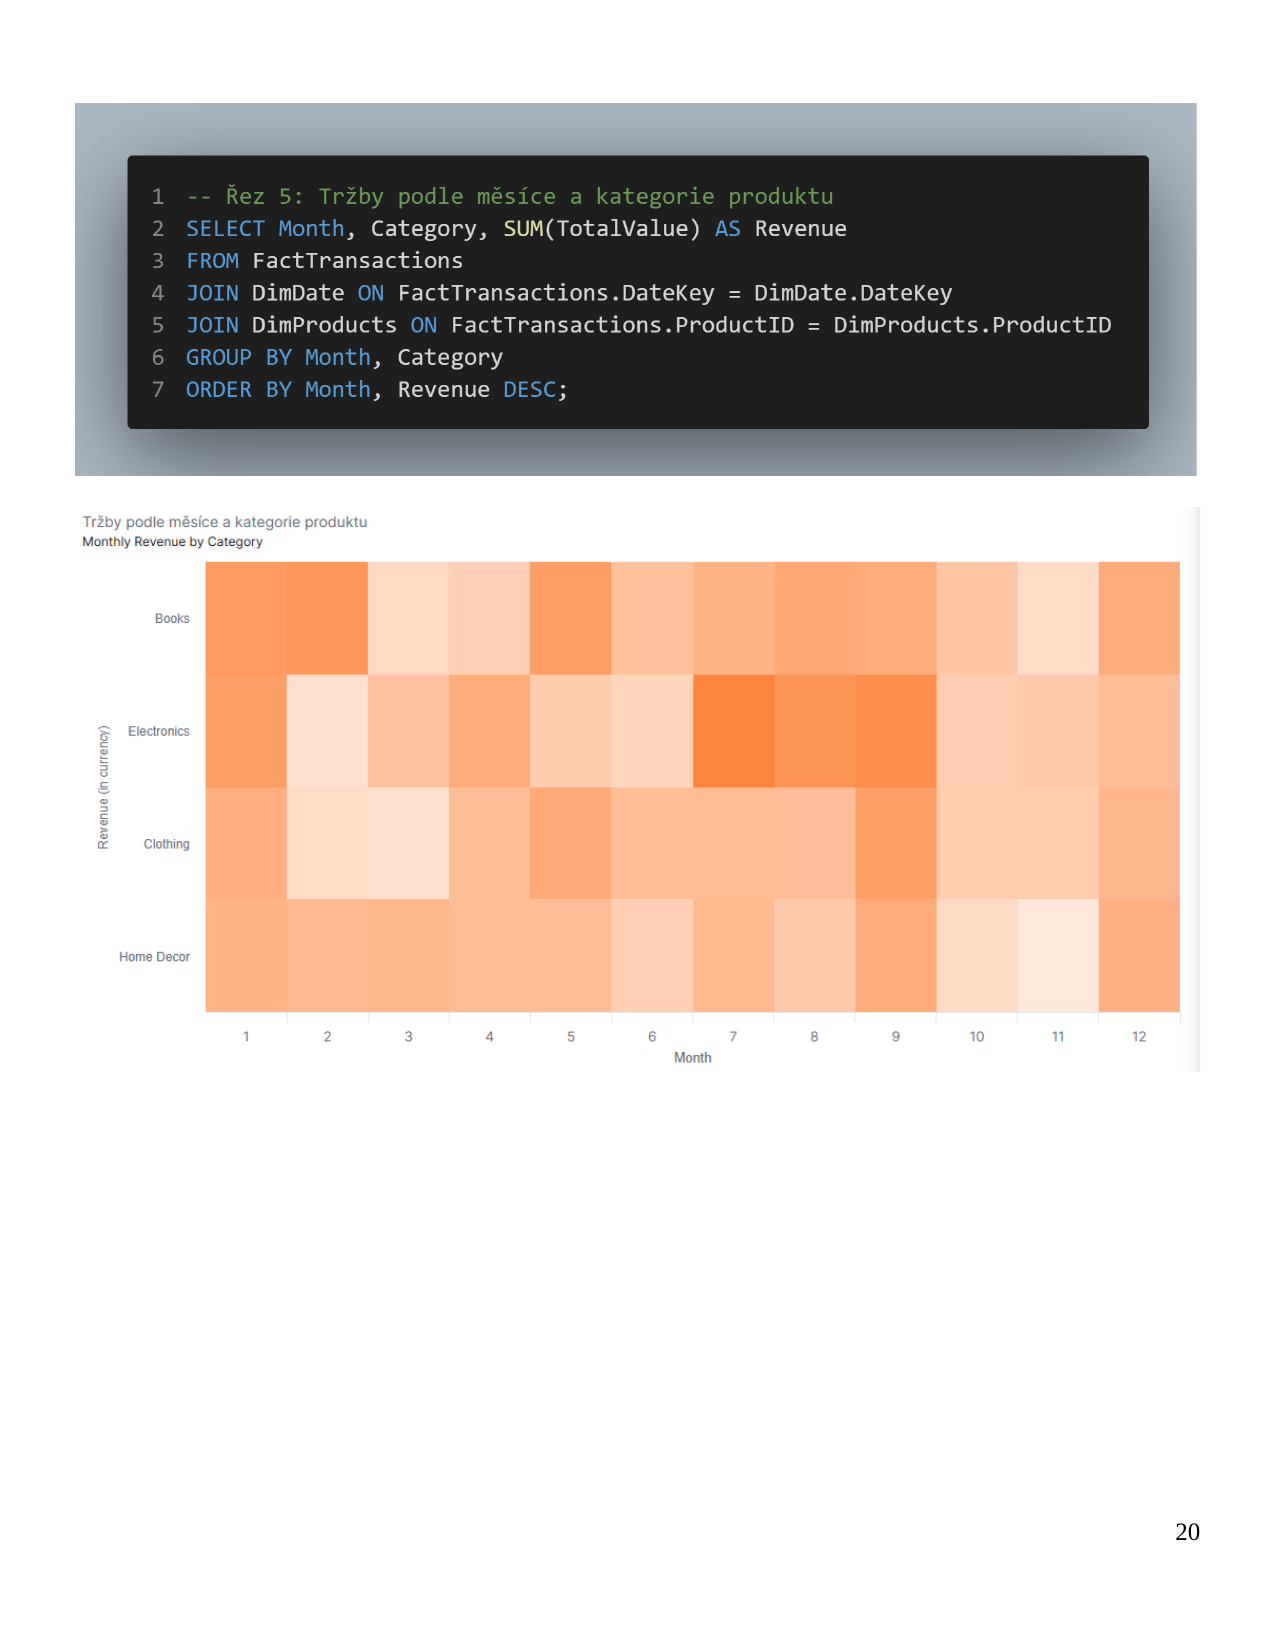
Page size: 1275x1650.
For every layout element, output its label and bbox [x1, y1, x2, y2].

picture [75, 103, 1196, 476]
picture [75, 507, 1200, 1072]
